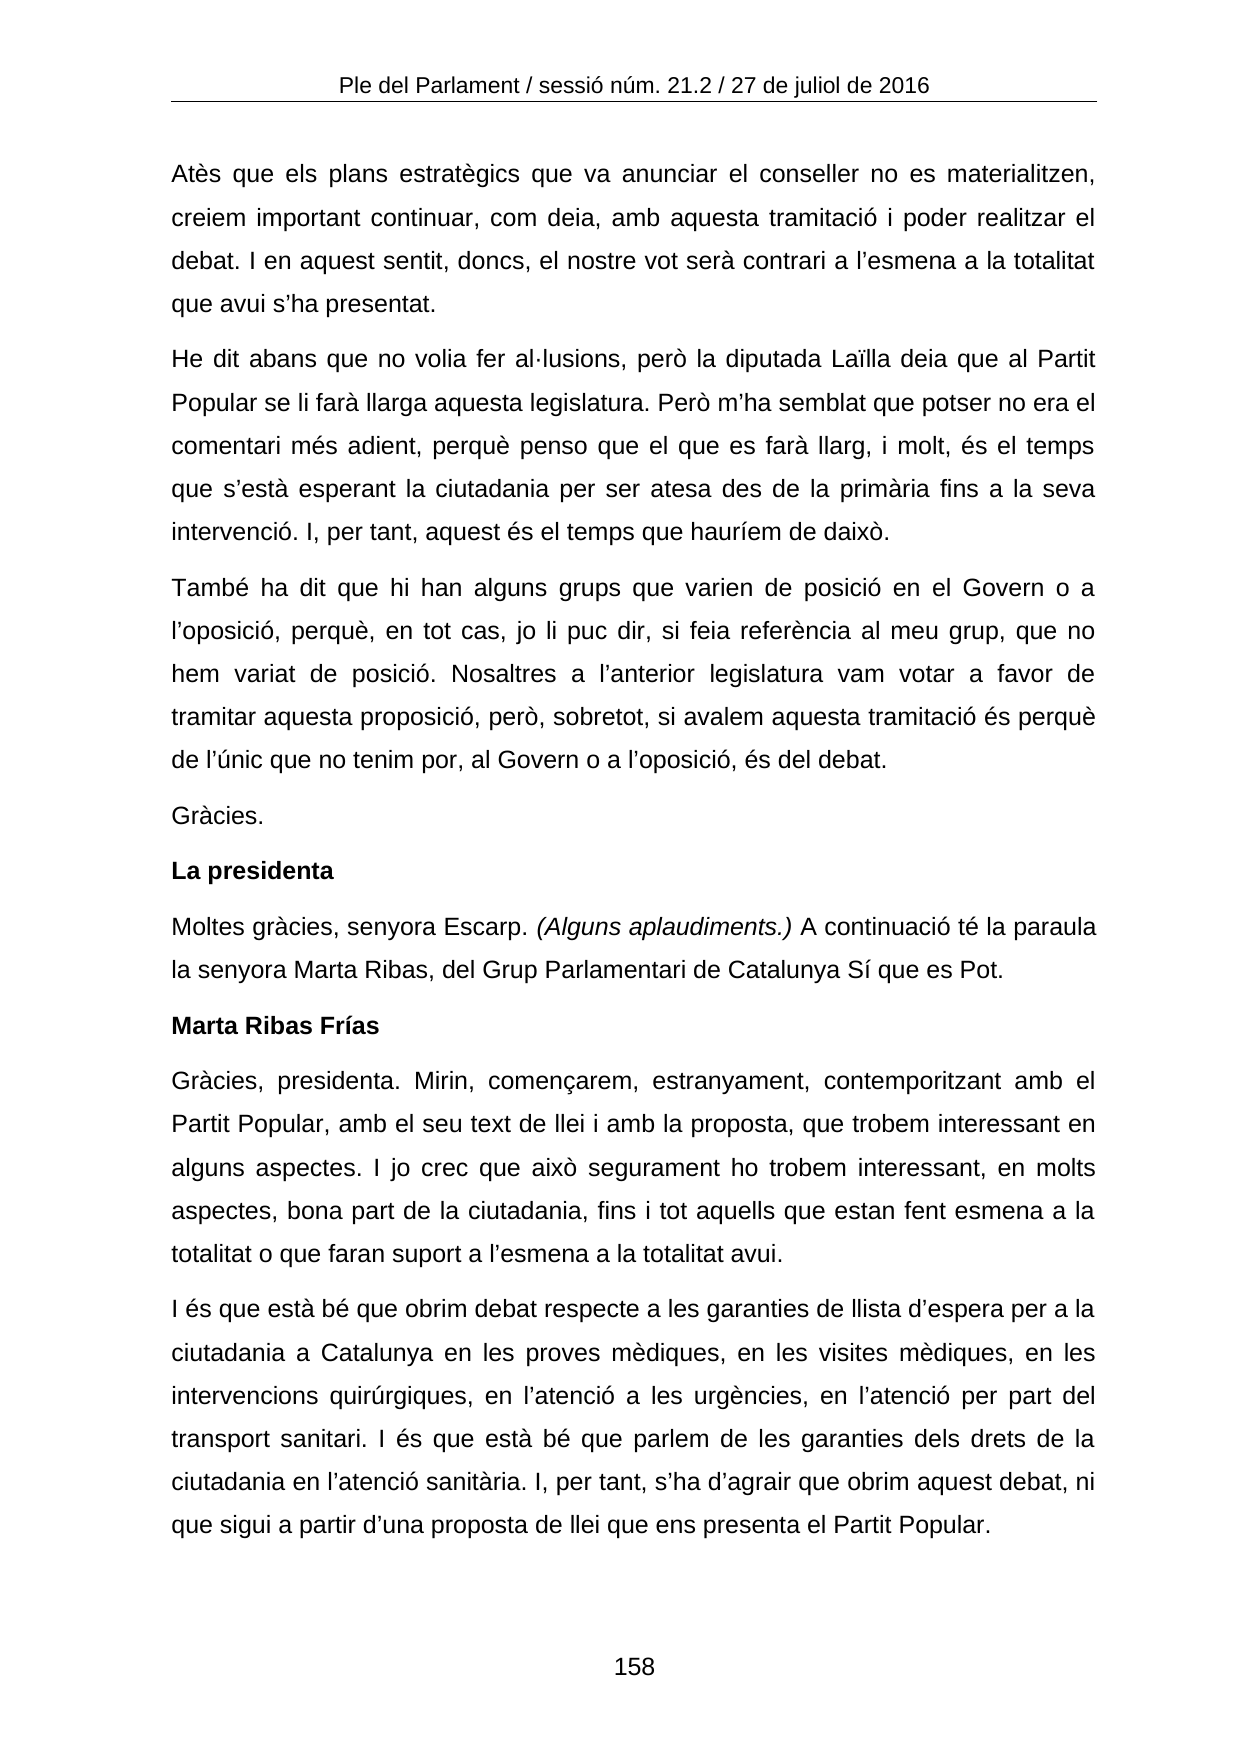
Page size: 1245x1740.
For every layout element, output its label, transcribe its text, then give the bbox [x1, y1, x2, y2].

text Gràcies. [171, 801, 1097, 829]
text Marta Ribas Frías [171, 1011, 1097, 1039]
text La presidenta [171, 856, 1097, 885]
text També ha dit que hi han alguns grups que varien de posició en el Govern o a l’oposició, perquè, en tot cas, jo li puc dir, si feia referència al meu grup, que no hem variat de posició. Nosaltres a l’anterior legislatura vam votar a favor de tramitar aquesta proposició, però, sobretot, si avalem aquesta tramitació és perquè de l’únic que no tenim por, al Govern o a l’oposició, és del debat. [171, 573, 1097, 774]
text Moltes gràcies, senyora Escarp. (Alguns aplaudiments.) A continuació té la paraula la senyora Marta Ribas, del Grup Parlamentari de Catalunya Sí que es Pot. [171, 912, 1097, 984]
text He dit abans que no volia fer al·lusions, però la diputada Laïlla deia que al Partit Popular se li farà llarga aquesta legislatura. Però m’ha semblat que potser no era el comentari més adient, perquè penso que el que es farà llarg, i molt, és el temps que s’està esperant la ciutadania per ser atesa des de la primària fins a la seva intervenció. I, per tant, aquest és el temps que hauríem de daixò. [171, 344, 1097, 546]
text Gràcies, presidenta. Mirin, començarem, estranyament, contemporitzant amb el Partit Popular, amb el seu text de llei i amb la proposta, que trobem interessant en alguns aspectes. I jo crec que això segurament ho trobem interessant, en molts aspectes, bona part de la ciutadania, fins i tot aquells que estan fent esmena a la totalitat o que faran suport a l’esmena a la totalitat avui. [171, 1066, 1097, 1268]
text I és que està bé que obrim debat respecte a les garanties de llista d’espera per a la ciutadania a Catalunya en les proves mèdiques, en les visites mèdiques, en les intervencions quirúrgiques, en l’atenció a les urgències, en l’atenció per part del transport sanitari. I és que està bé que parlem de les garanties dels drets de la ciutadania en l’atenció sanitària. I, per tant, s’ha d’agrair que obrim aquest debat, ni que sigui a partir d’una proposta de llei que ens presenta el Partit Popular. [171, 1294, 1097, 1539]
text Atès que els plans estratègics que va anunciar el conseller no es materialitzen, creiem important continuar, com deia, amb aquesta tramitació i poder realitzar el debat. I en aquest sentit, doncs, el nostre vot serà contrari a l’esmena a la totalitat que avui s’ha presentat. [171, 159, 1097, 318]
